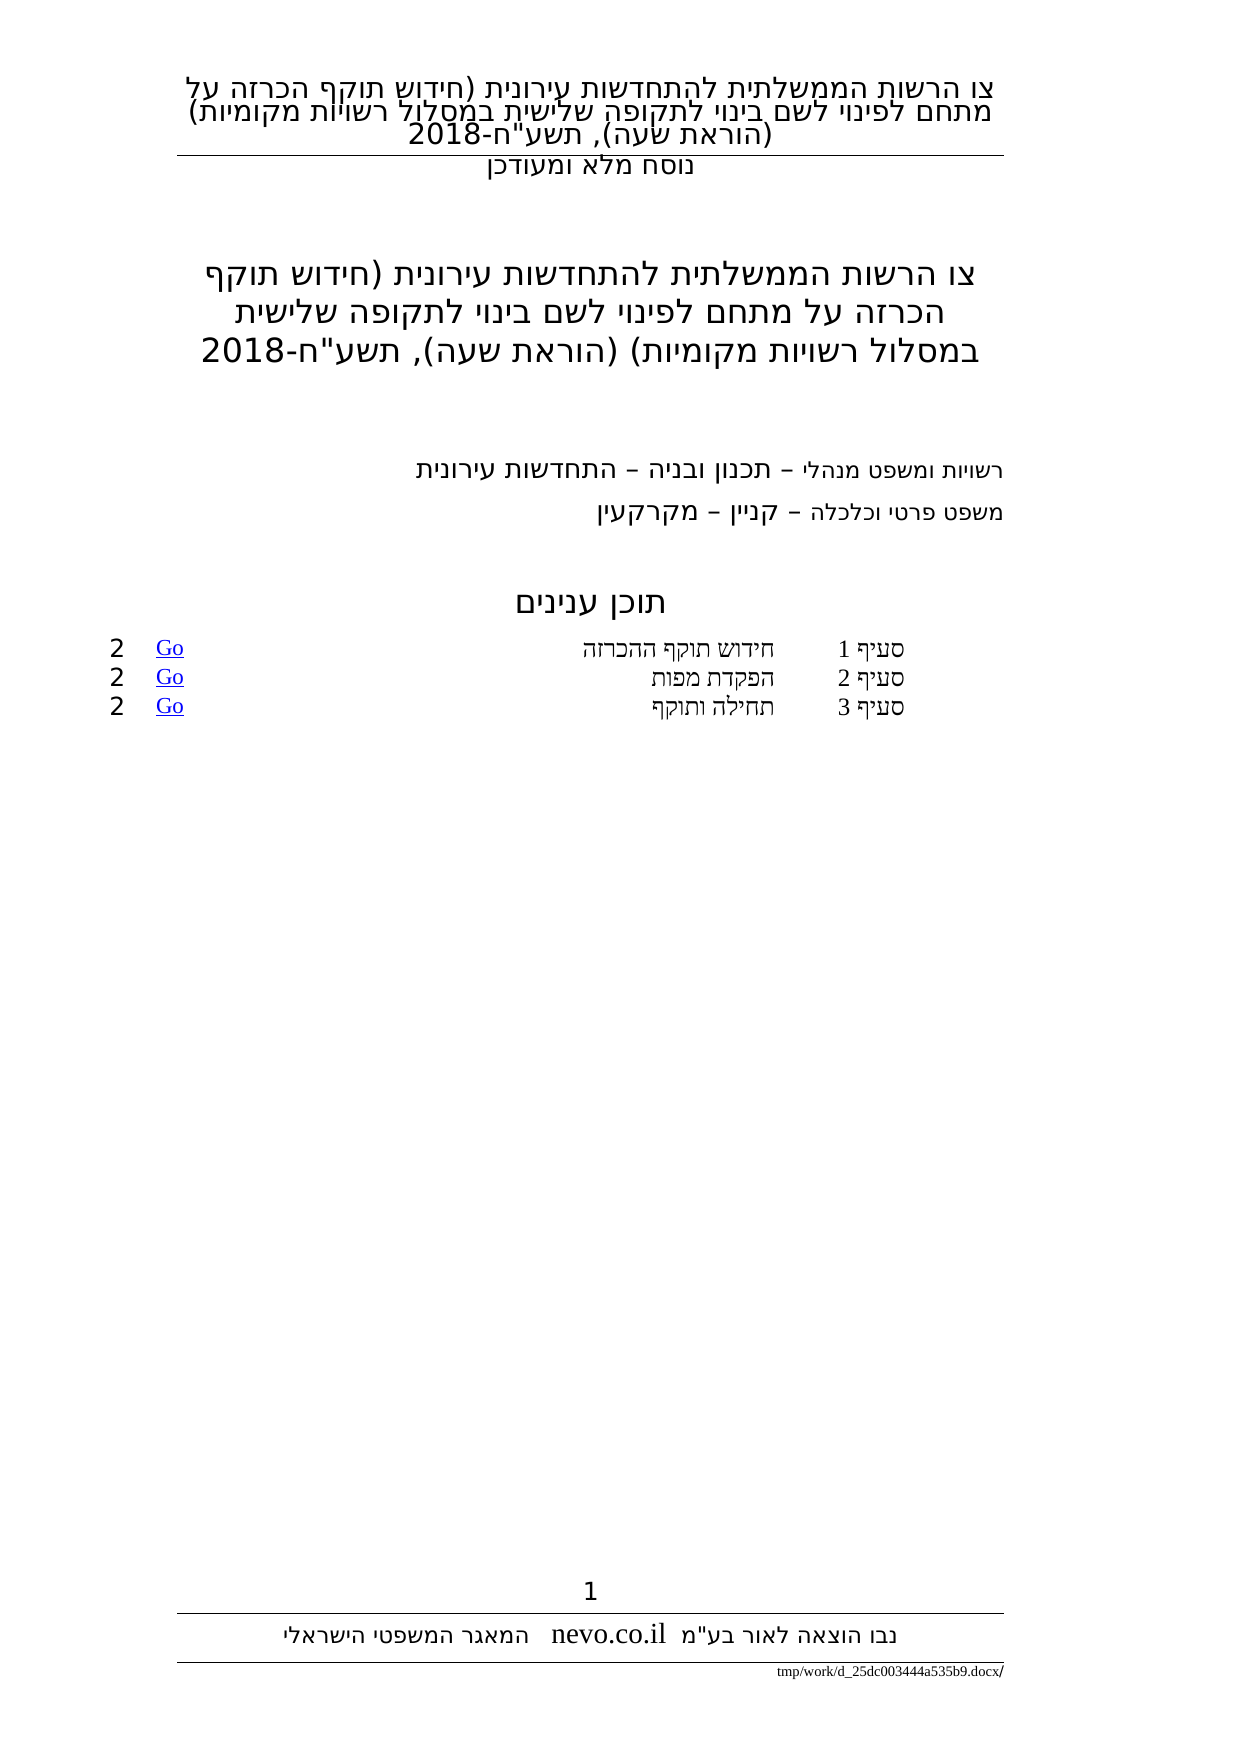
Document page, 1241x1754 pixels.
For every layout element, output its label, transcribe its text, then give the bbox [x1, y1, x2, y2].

table_cell 2 [48, 693, 136, 722]
text משפט פרטי וכלכלה – קניין – מקרקעין [59, 495, 1004, 527]
table_header סעיף 1 [786, 634, 916, 663]
table_cell Go [136, 663, 195, 692]
text תוכן ענינים [177, 583, 1004, 622]
table_cell תחילה ותוקף [195, 693, 786, 722]
table_cell סעיף 3 [786, 693, 916, 722]
table_header 2 [48, 634, 136, 663]
table_cell הפקדת מפות [195, 663, 786, 692]
table_cell סעיף 2 [786, 663, 916, 692]
table_cell Go [136, 693, 195, 722]
table_header Go [136, 634, 195, 663]
text צו הרשות הממשלתית להתחדשות עירונית (חידוש תוקף הכרזה על מתחם לפינוי לשם בינוי לתקופה שלישית במסלול רשויות מקומיות) (הוראת שעה), תשע"ח-2018 [177, 254, 1004, 371]
table_cell 2 [48, 663, 136, 692]
table_header חידוש תוקף ההכרזה [195, 634, 786, 663]
text רשויות ומשפט מנהלי – תכנון ובניה – התחדשות עירונית [59, 453, 1004, 485]
